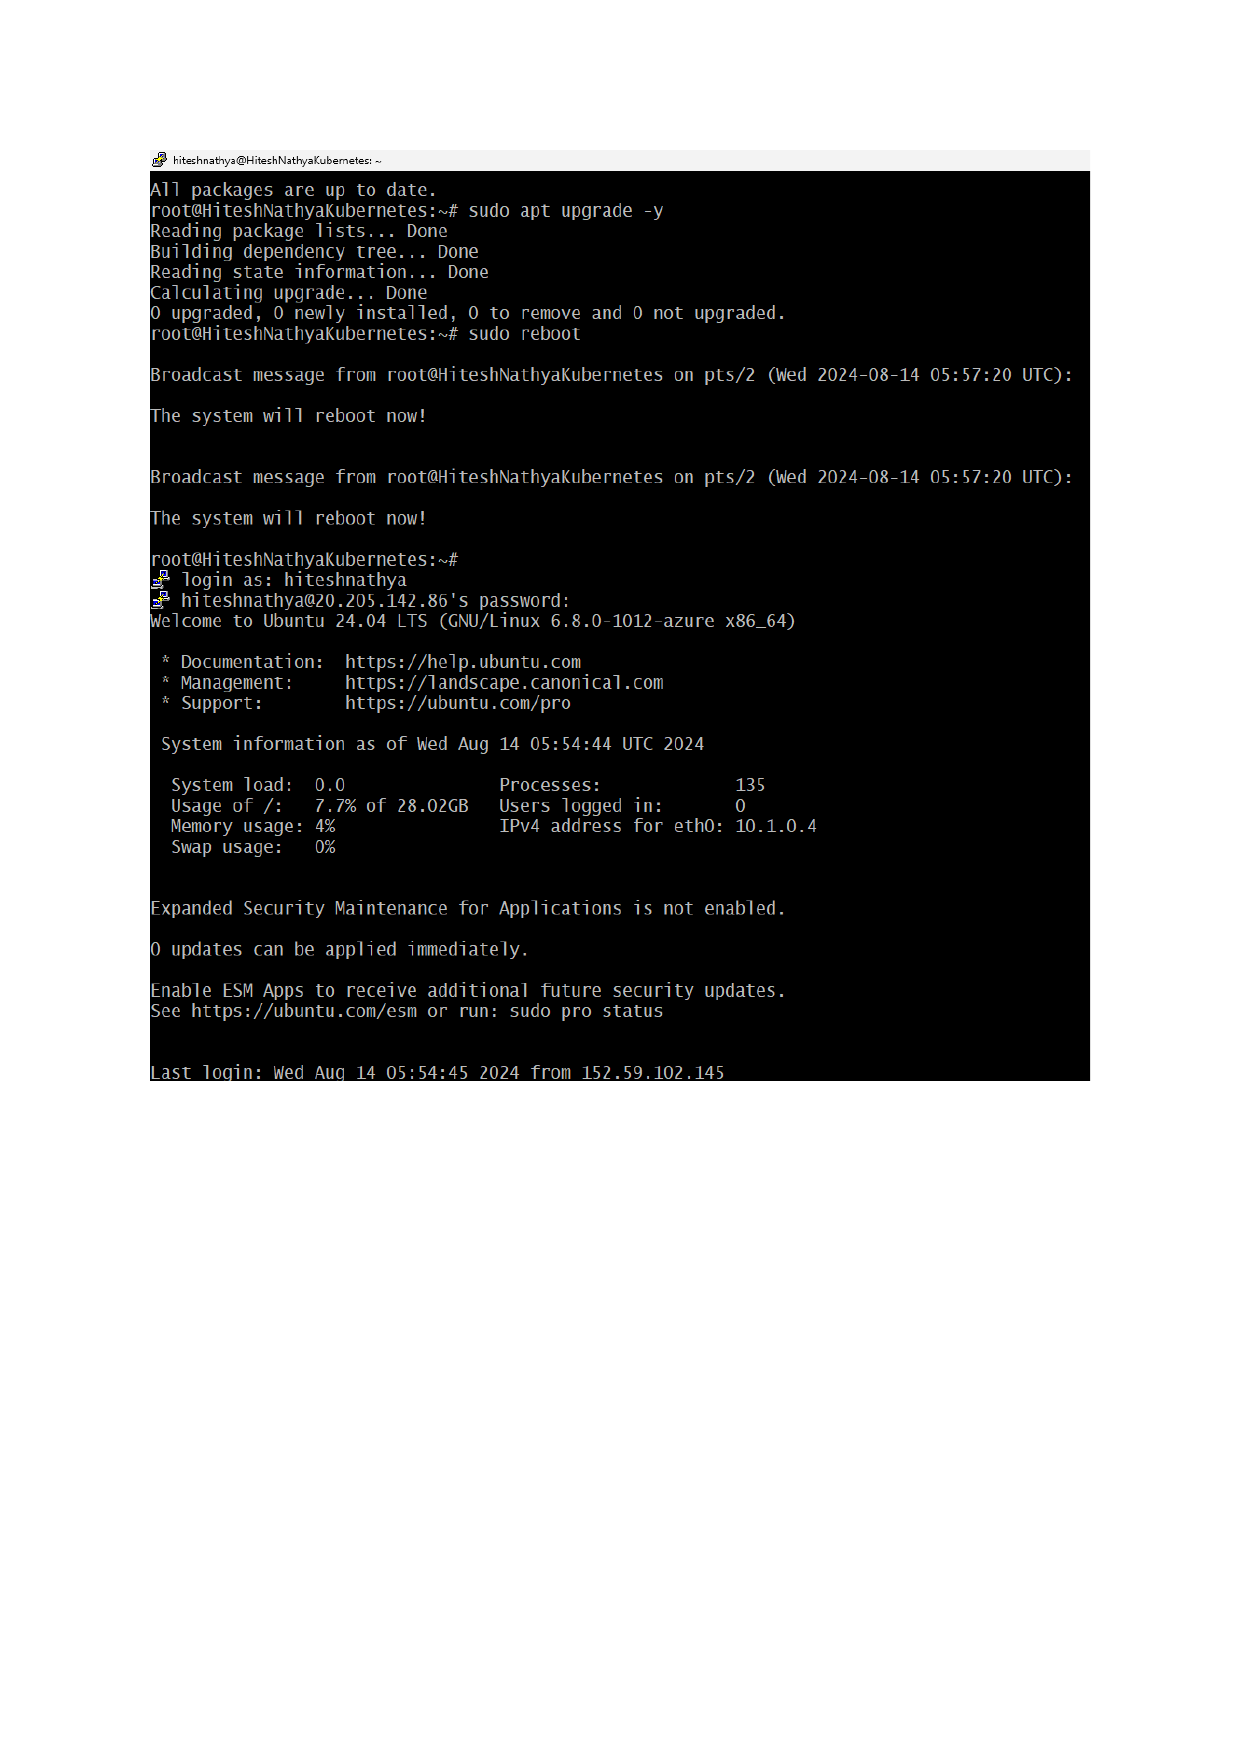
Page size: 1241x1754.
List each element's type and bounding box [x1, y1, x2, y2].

picture [150, 150, 1091, 1081]
